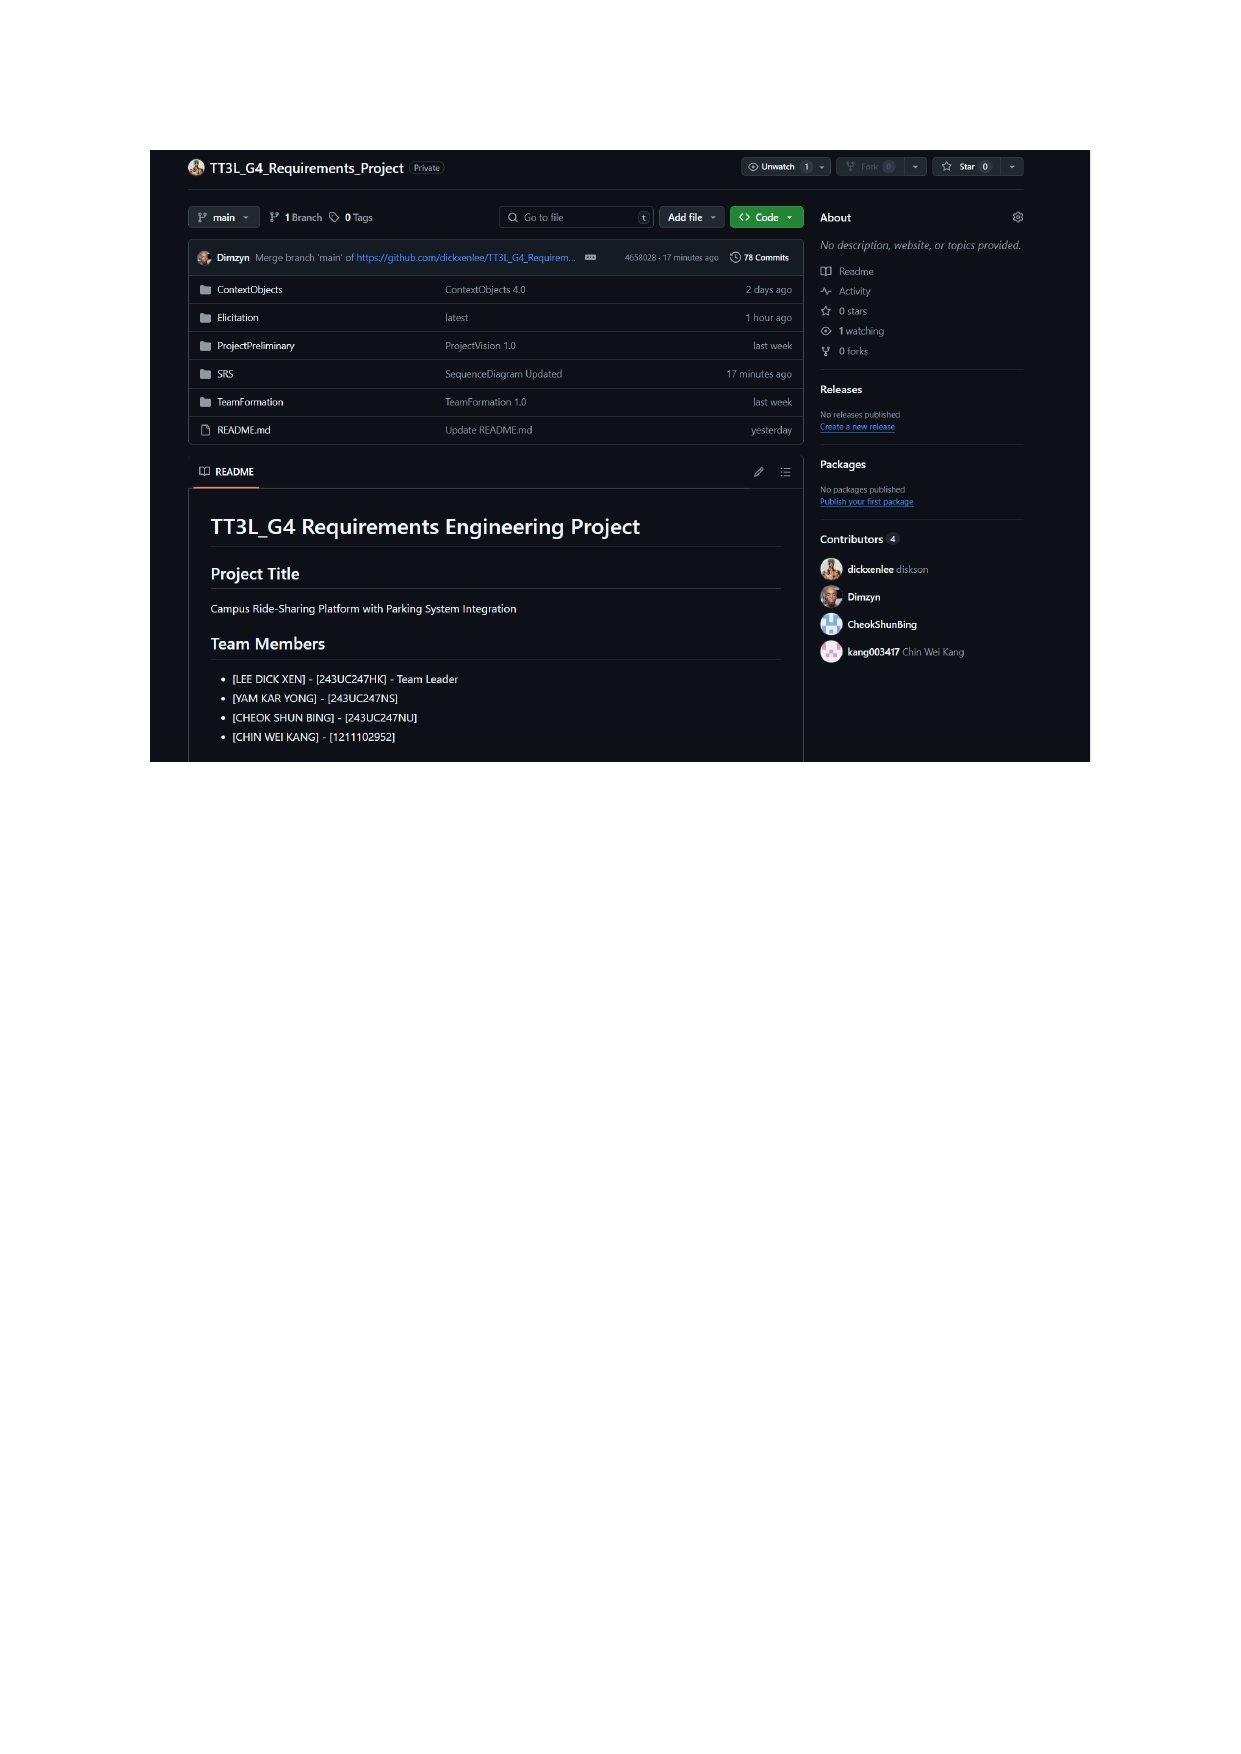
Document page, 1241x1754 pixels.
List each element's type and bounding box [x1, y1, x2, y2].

picture [150, 150, 1091, 762]
